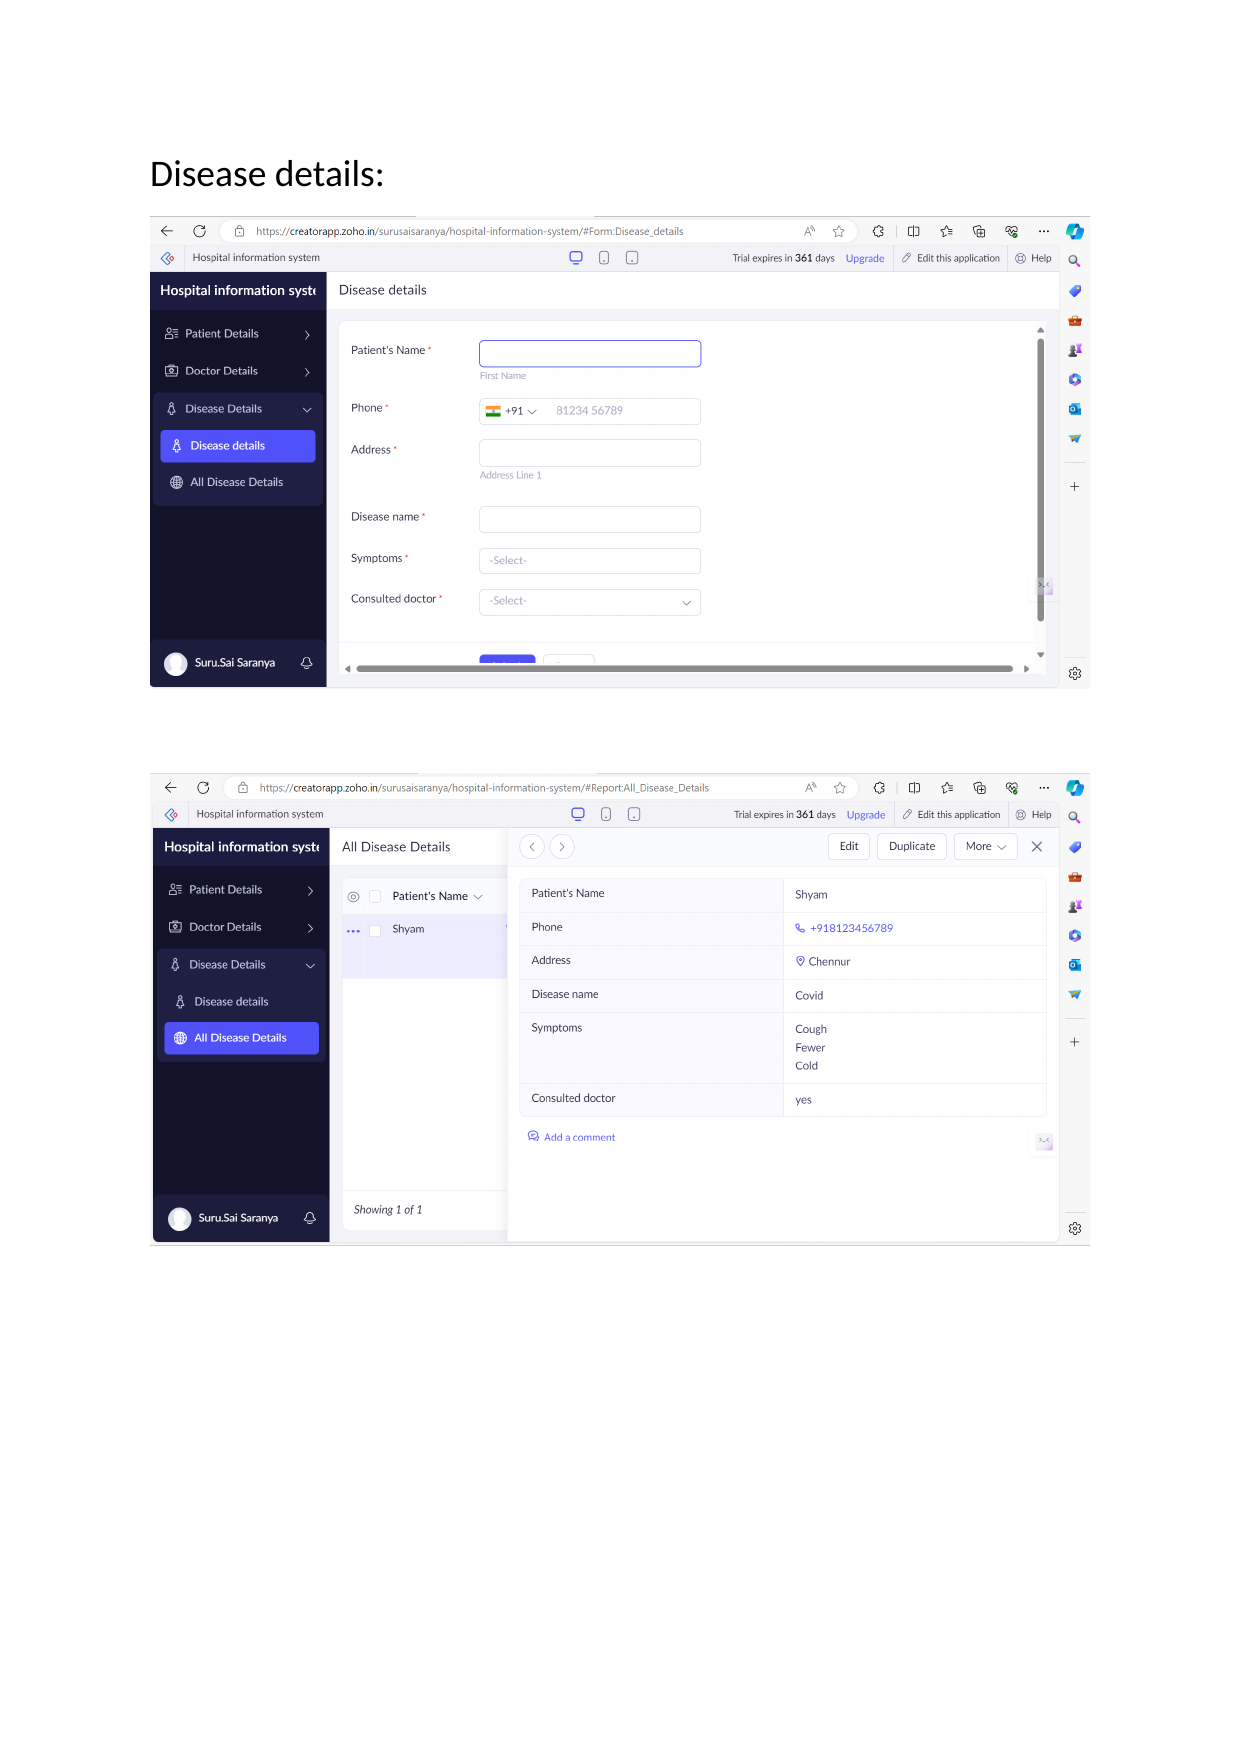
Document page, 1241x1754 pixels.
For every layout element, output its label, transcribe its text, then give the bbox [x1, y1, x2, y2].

picture [150, 773, 1091, 1246]
text Disease details: [150, 150, 1090, 196]
picture [150, 216, 1091, 689]
